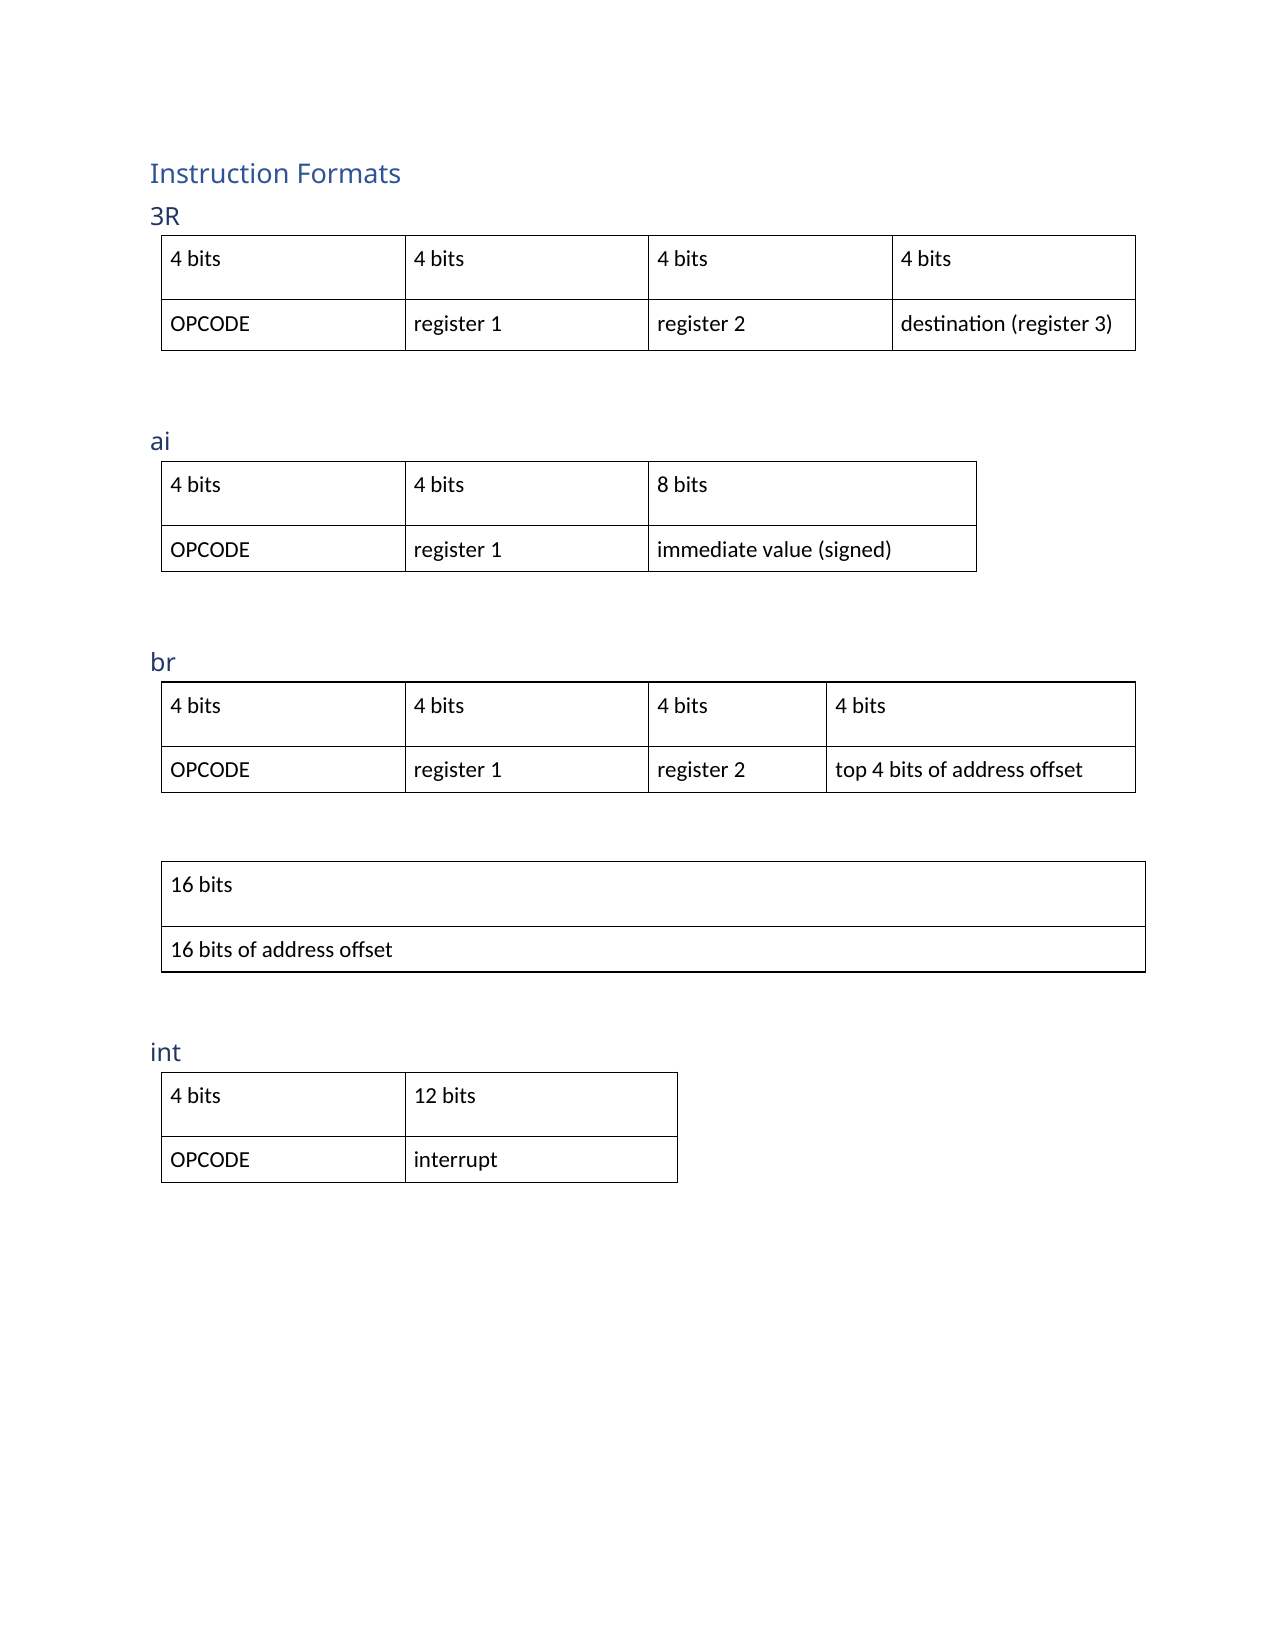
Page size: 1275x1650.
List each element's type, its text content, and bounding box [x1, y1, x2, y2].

table_header 4 bits [162, 1073, 405, 1136]
table_cell destination (register 3) [893, 300, 1135, 350]
table_cell 16 bits of address offset [162, 927, 1145, 971]
subtitle br [150, 645, 1125, 679]
table_cell interrupt [406, 1137, 677, 1182]
subtitle 3R [150, 198, 1125, 232]
table_header 12 bits [406, 1073, 677, 1136]
table_cell register 2 [649, 300, 892, 350]
table_header 4 bits [649, 683, 826, 746]
table_header 4 bits [649, 236, 892, 299]
table_cell register 1 [406, 526, 648, 571]
table_header 4 bits [162, 236, 405, 299]
table_cell OPCODE [162, 526, 405, 571]
table_cell register 1 [406, 747, 648, 792]
table_header 16 bits [162, 862, 1145, 926]
subtitle ai [150, 424, 1125, 458]
table_cell immediate value (signed) [649, 526, 976, 571]
table_cell register 2 [649, 747, 826, 792]
table_cell OPCODE [162, 300, 405, 350]
table_header 8 bits [649, 462, 976, 525]
table_header 4 bits [162, 462, 405, 525]
table_header 4 bits [406, 462, 648, 525]
table_cell OPCODE [162, 1137, 405, 1182]
table_header 4 bits [406, 683, 648, 746]
table_cell OPCODE [162, 747, 405, 792]
table_header 4 bits [893, 236, 1135, 299]
table_header 4 bits [406, 236, 648, 299]
table_cell top 4 bits of address offset [827, 747, 1135, 792]
table_header 4 bits [827, 683, 1135, 746]
table_cell register 1 [406, 300, 648, 350]
table_header 4 bits [162, 683, 405, 746]
subtitle Instruction Formats [150, 154, 1125, 191]
subtitle int [150, 1035, 1125, 1069]
